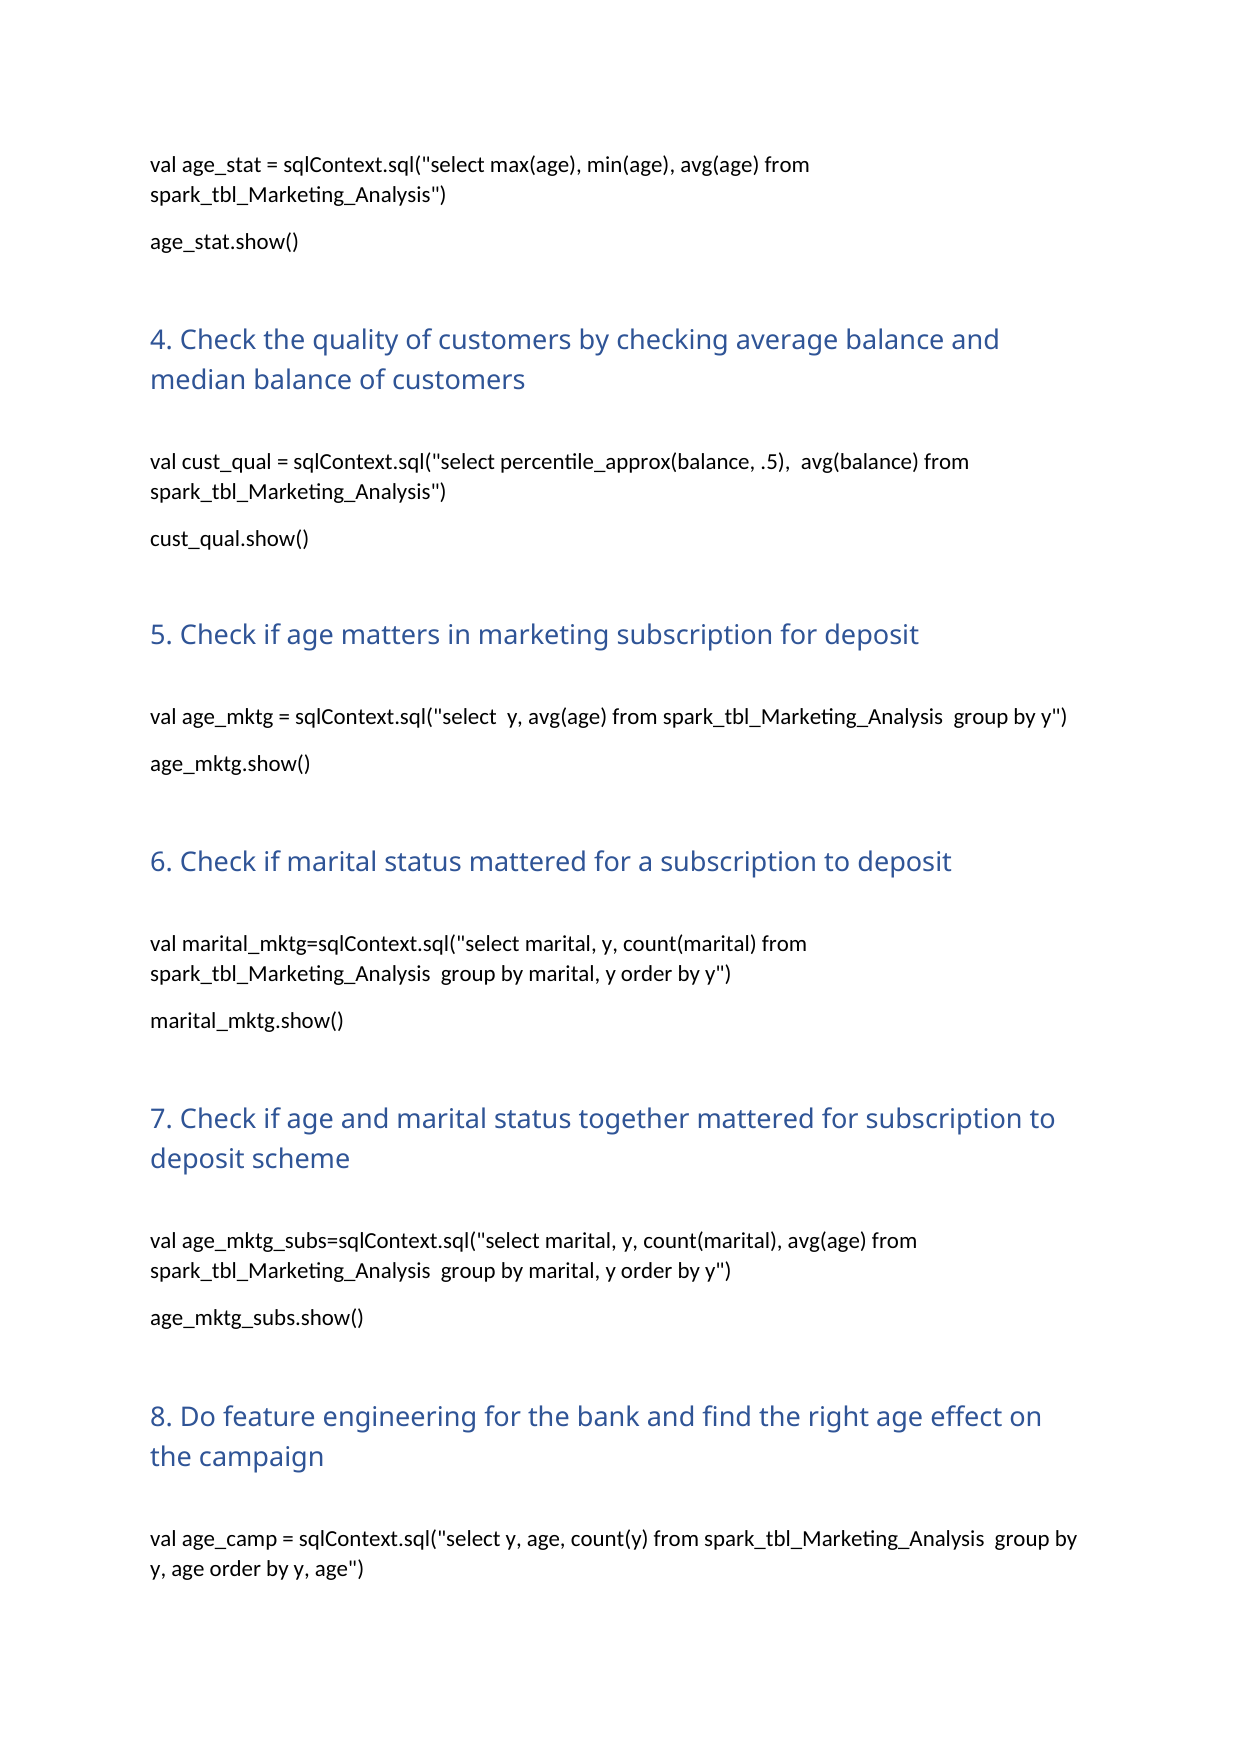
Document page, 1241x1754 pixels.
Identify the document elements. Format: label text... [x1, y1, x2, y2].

subtitle 5. Check if age matters in marketing subscription for deposit [150, 615, 1090, 652]
text age_stat.show() [150, 227, 1090, 255]
text cust_qual.show() [150, 524, 1090, 552]
text age_mktg.show() [150, 749, 1090, 777]
text val age_stat = sqlContext.sql("select max(age), min(age), avg(age) from spark_tbl_Marketing_Analysis") [150, 150, 1090, 208]
subtitle 6. Check if marital status mattered for a subscription to deposit [150, 842, 1090, 879]
text val age_camp = sqlContext.sql("select y, age, count(y) from spark_tbl_Marketing_Analysis group by y, age order by y, age") [150, 1524, 1090, 1582]
text val cust_qual = sqlContext.sql("select percentile_approx(balance, .5), avg(balance) from spark_tbl_Marketing_Analysis") [150, 447, 1090, 506]
subtitle 8. Do feature engineering for the bank and find the right age effect on the campaign [150, 1397, 1090, 1474]
subtitle 7. Check if age and marital status together mattered for subscription to deposit scheme [150, 1100, 1090, 1177]
text age_mktg_subs.show() [150, 1303, 1090, 1332]
subtitle 4. Check the quality of customers by checking average balance and median balance of customers [150, 321, 1090, 397]
text val marital_mktg=sqlContext.sql("select marital, y, count(marital) from spark_tbl_Marketing_Analysis group by marital, y order by y") [150, 929, 1090, 987]
text val age_mktg = sqlContext.sql("select y, avg(age) from spark_tbl_Marketing_Analysis group by y") [150, 702, 1090, 730]
text marital_mktg.show() [150, 1006, 1090, 1034]
text val age_mktg_subs=sqlContext.sql("select marital, y, count(marital), avg(age) from spark_tbl_Marketing_Analysis group by marital, y order by y") [150, 1226, 1090, 1285]
